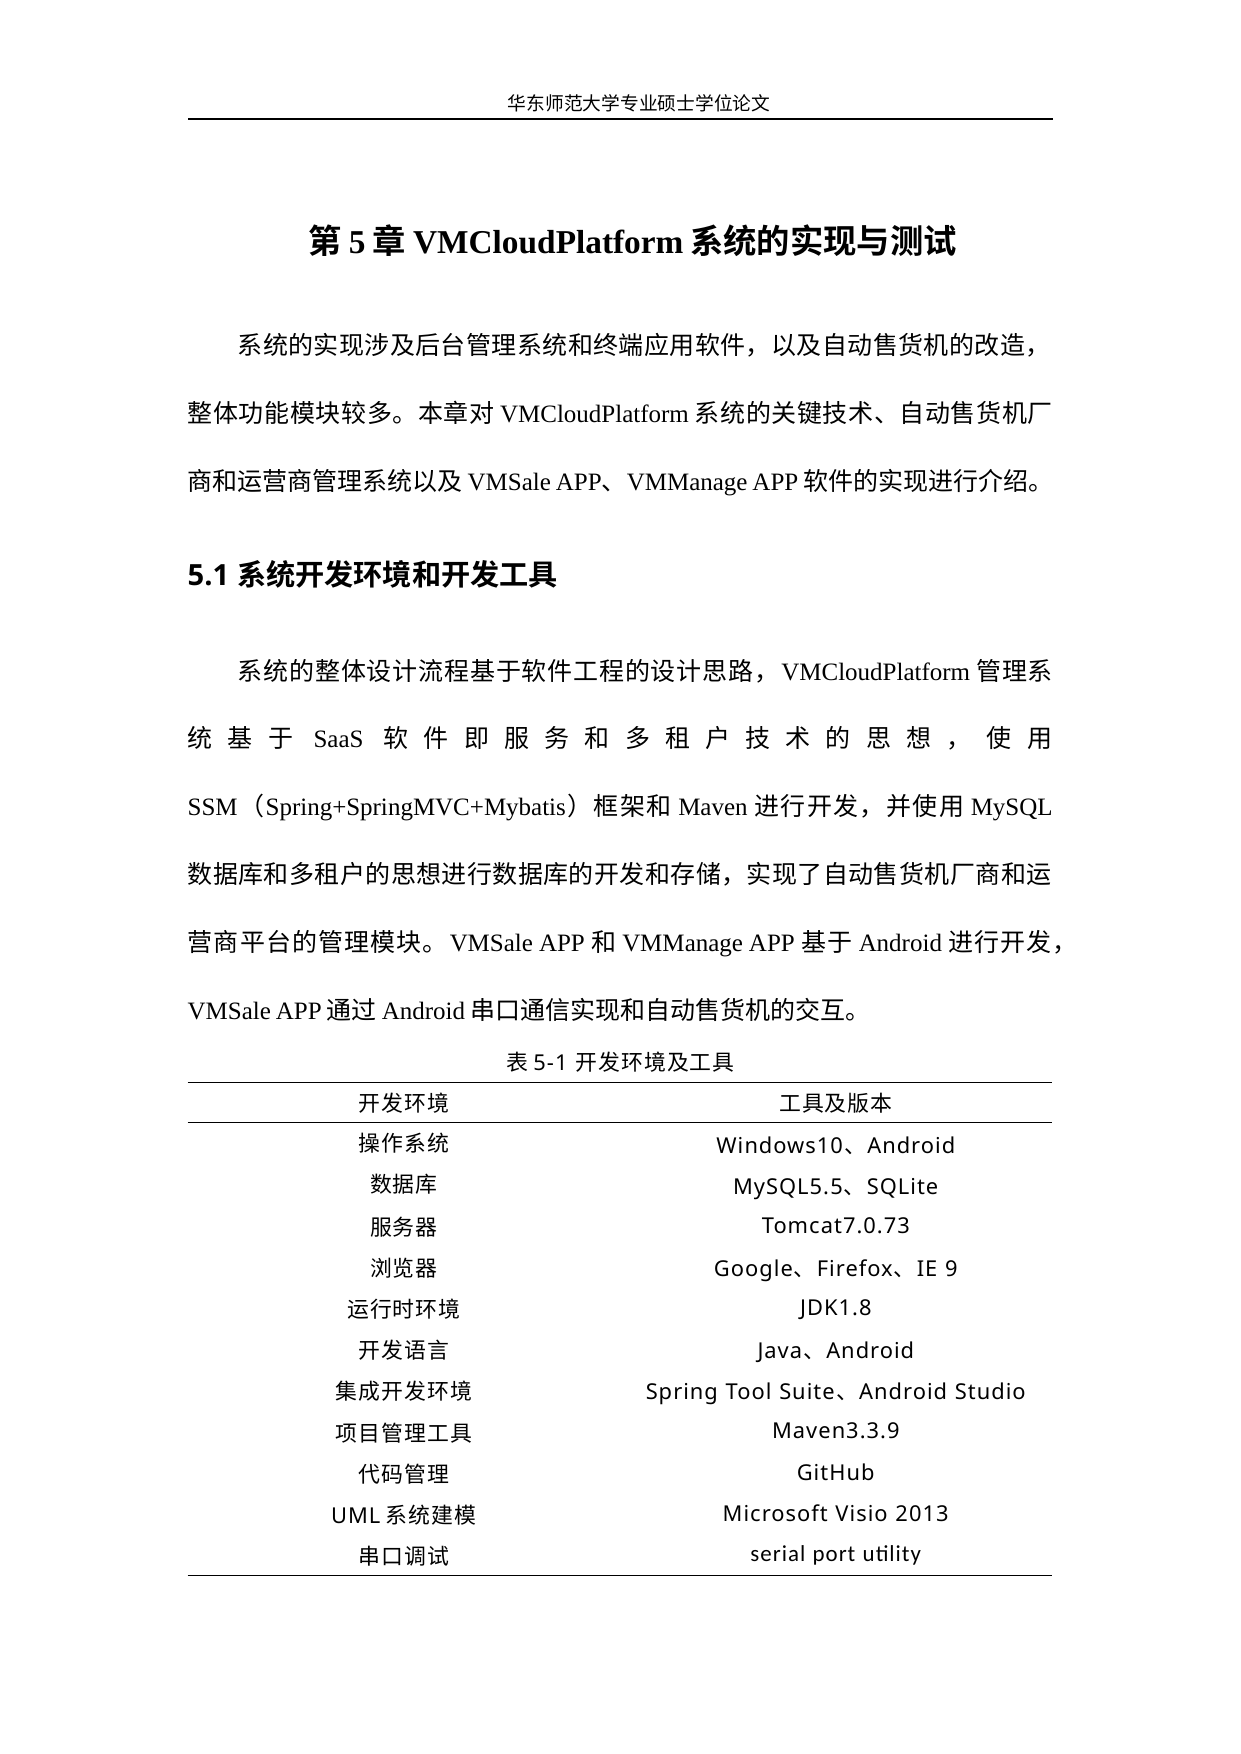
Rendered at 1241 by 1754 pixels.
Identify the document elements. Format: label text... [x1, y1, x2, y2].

table_cell 数据库 [188, 1164, 619, 1205]
table_cell serial port utility [620, 1534, 1052, 1575]
table_header 工具及版本 [620, 1083, 1052, 1122]
table_cell 运行时环境 [188, 1288, 619, 1328]
table_cell 操作系统 [188, 1123, 619, 1164]
table_cell JDK1.8 [620, 1288, 1052, 1328]
table_cell 浏览器 [188, 1246, 619, 1287]
table_header 开发环境 [188, 1083, 619, 1122]
table_cell Java、Android [620, 1329, 1052, 1370]
text 表5-1 开发环境及工具 [187, 1047, 1053, 1077]
table_cell GitHub [620, 1452, 1052, 1493]
table_cell Microsoft Visio 2013 [620, 1493, 1052, 1534]
table_cell 集成开发环境 [188, 1370, 619, 1411]
table_cell Maven3.3.9 [620, 1411, 1052, 1452]
table_cell 代码管理 [188, 1452, 619, 1493]
subtitle 第5章 VMCloudPlatform系统的实现与测试 [212, 207, 1053, 275]
table_cell 开发语言 [188, 1329, 619, 1370]
table_cell MySQL5.5、SQLite [620, 1164, 1052, 1205]
table_cell Windows10、Android [620, 1123, 1052, 1164]
table_cell Spring Tool Suite、Android Studio [620, 1370, 1052, 1411]
table_cell Google、Firefox、IE 9 [620, 1246, 1052, 1287]
subtitle 5.1 系统开发环境和开发工具 [187, 540, 1053, 608]
text 系统的实现涉及后台管理系统和终端应用软件，以及自动售货机的改造，整体功能模块较多。本章对VMCloudPlatform系统的关键技术、自动售货机厂商和运营商管理系统以及VMSale APP、VMManage APP软件的实现进行介绍。 [187, 309, 1053, 513]
table_cell UML系统建模 [188, 1493, 619, 1534]
table_cell 服务器 [188, 1205, 619, 1246]
table_cell 项目管理工具 [188, 1411, 619, 1452]
table_cell 串口调试 [188, 1534, 619, 1575]
text 系统的整体设计流程基于软件工程的设计思路，VMCloudPlatform管理系统基于SaaS软件即服务和多租户技术的思想，使用SSM（Spring+SpringMVC+Mybatis）框架和Maven进行开发，并使用MySQL数据库和多租户的思想进行数据库的开发和存储，实现了自动售货机厂商和运营商平台的管理模块。VMSale APP和VMManage APP基于Android进行开发，VMSale APP通过Android串口通信实现和自动售货机的交互。 [187, 635, 1053, 1043]
table_cell Tomcat7.0.73 [620, 1205, 1052, 1246]
